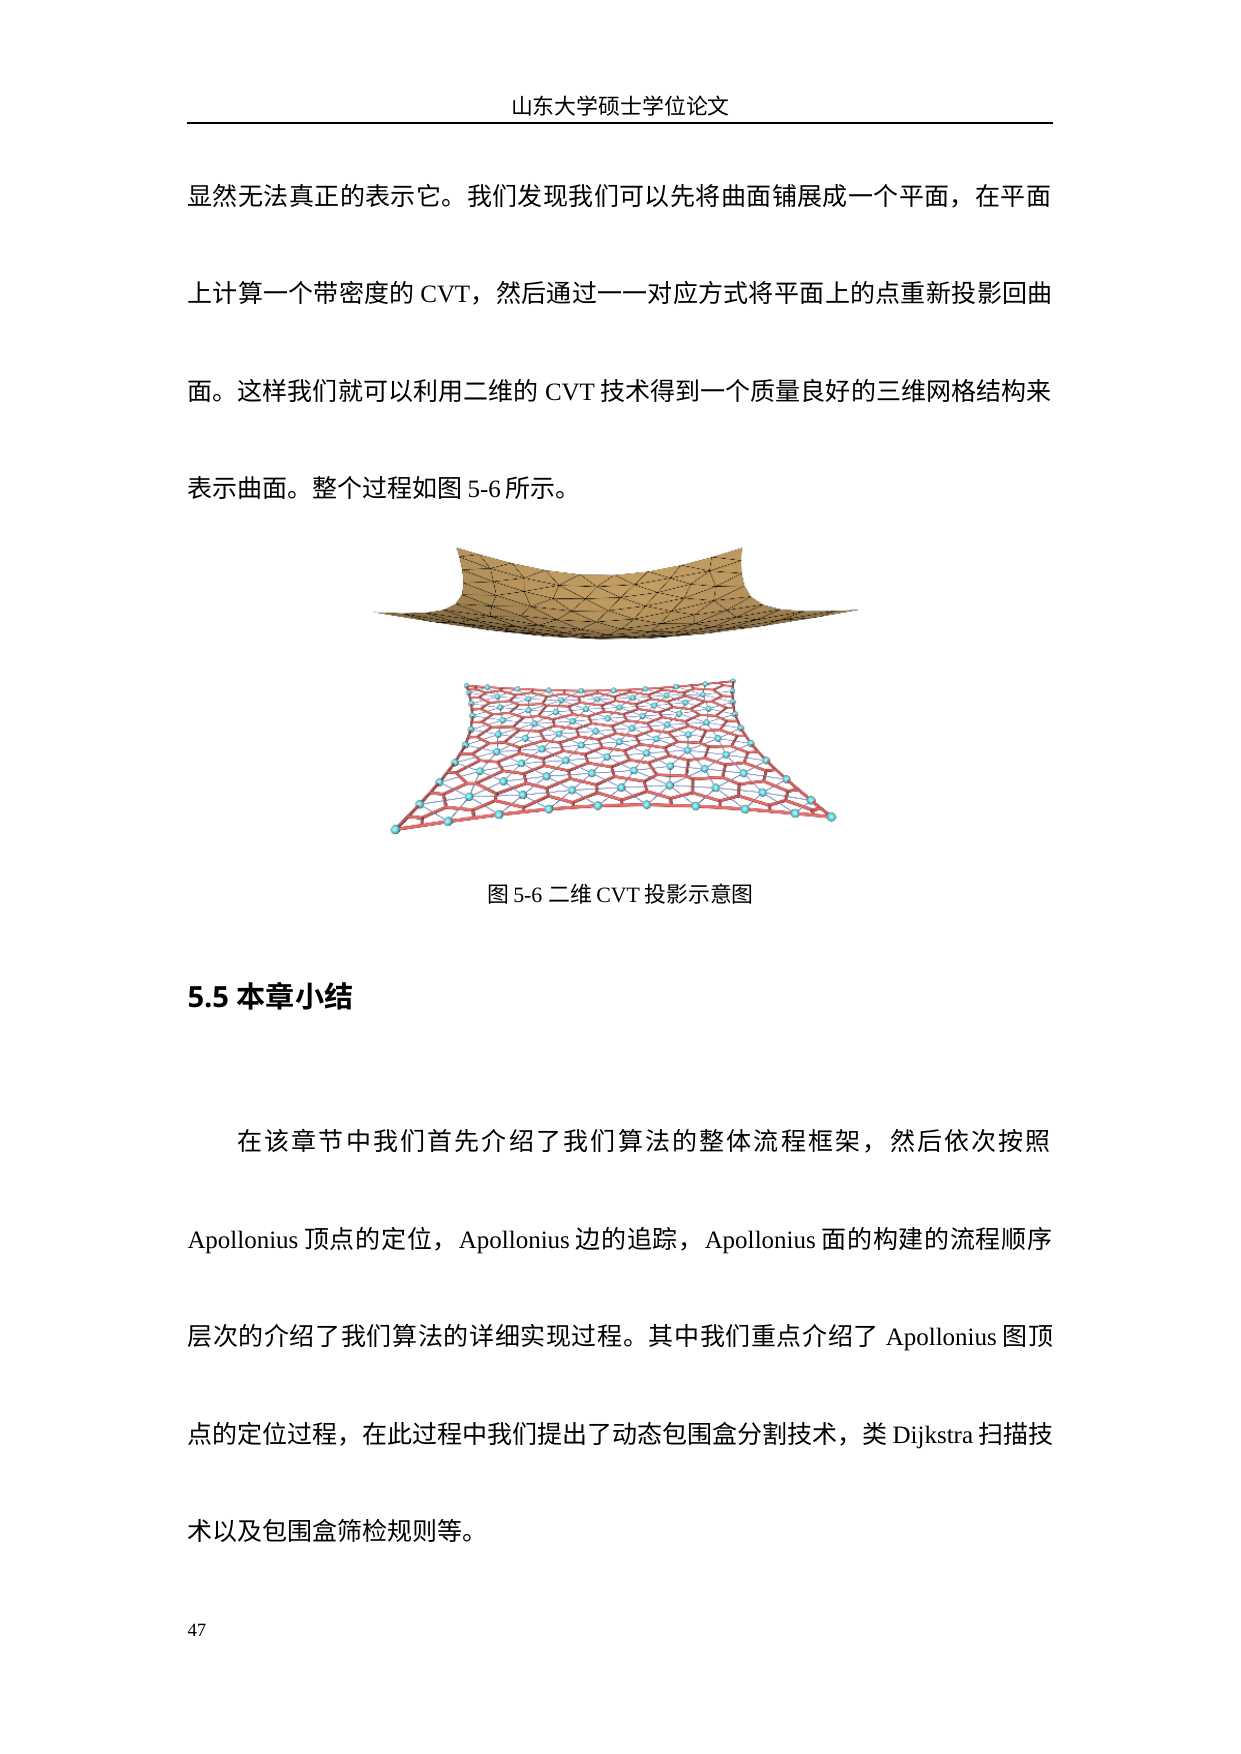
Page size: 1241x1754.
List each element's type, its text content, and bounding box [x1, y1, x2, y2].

picture [372, 537, 868, 836]
text 在该章节中我们首先介绍了我们算法的整体流程框架，然后依次按照Apollonius顶点的定位，Apollonius边的追踪，Apollonius面的构建的流程顺序层次的介绍了我们算法的详细实现过程。其中我们重点介绍了Apollonius图顶点的定位过程，在此过程中我们提出了动态包围盒分割技术，类Dijkstra扫描技术以及包围盒筛检规则等。 [187, 1107, 1053, 1562]
text 图5-6 二维CVT投影示意图 [187, 877, 1053, 909]
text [187, 162, 1053, 519]
subtitle 5.5 本章小结 [187, 963, 1053, 1028]
